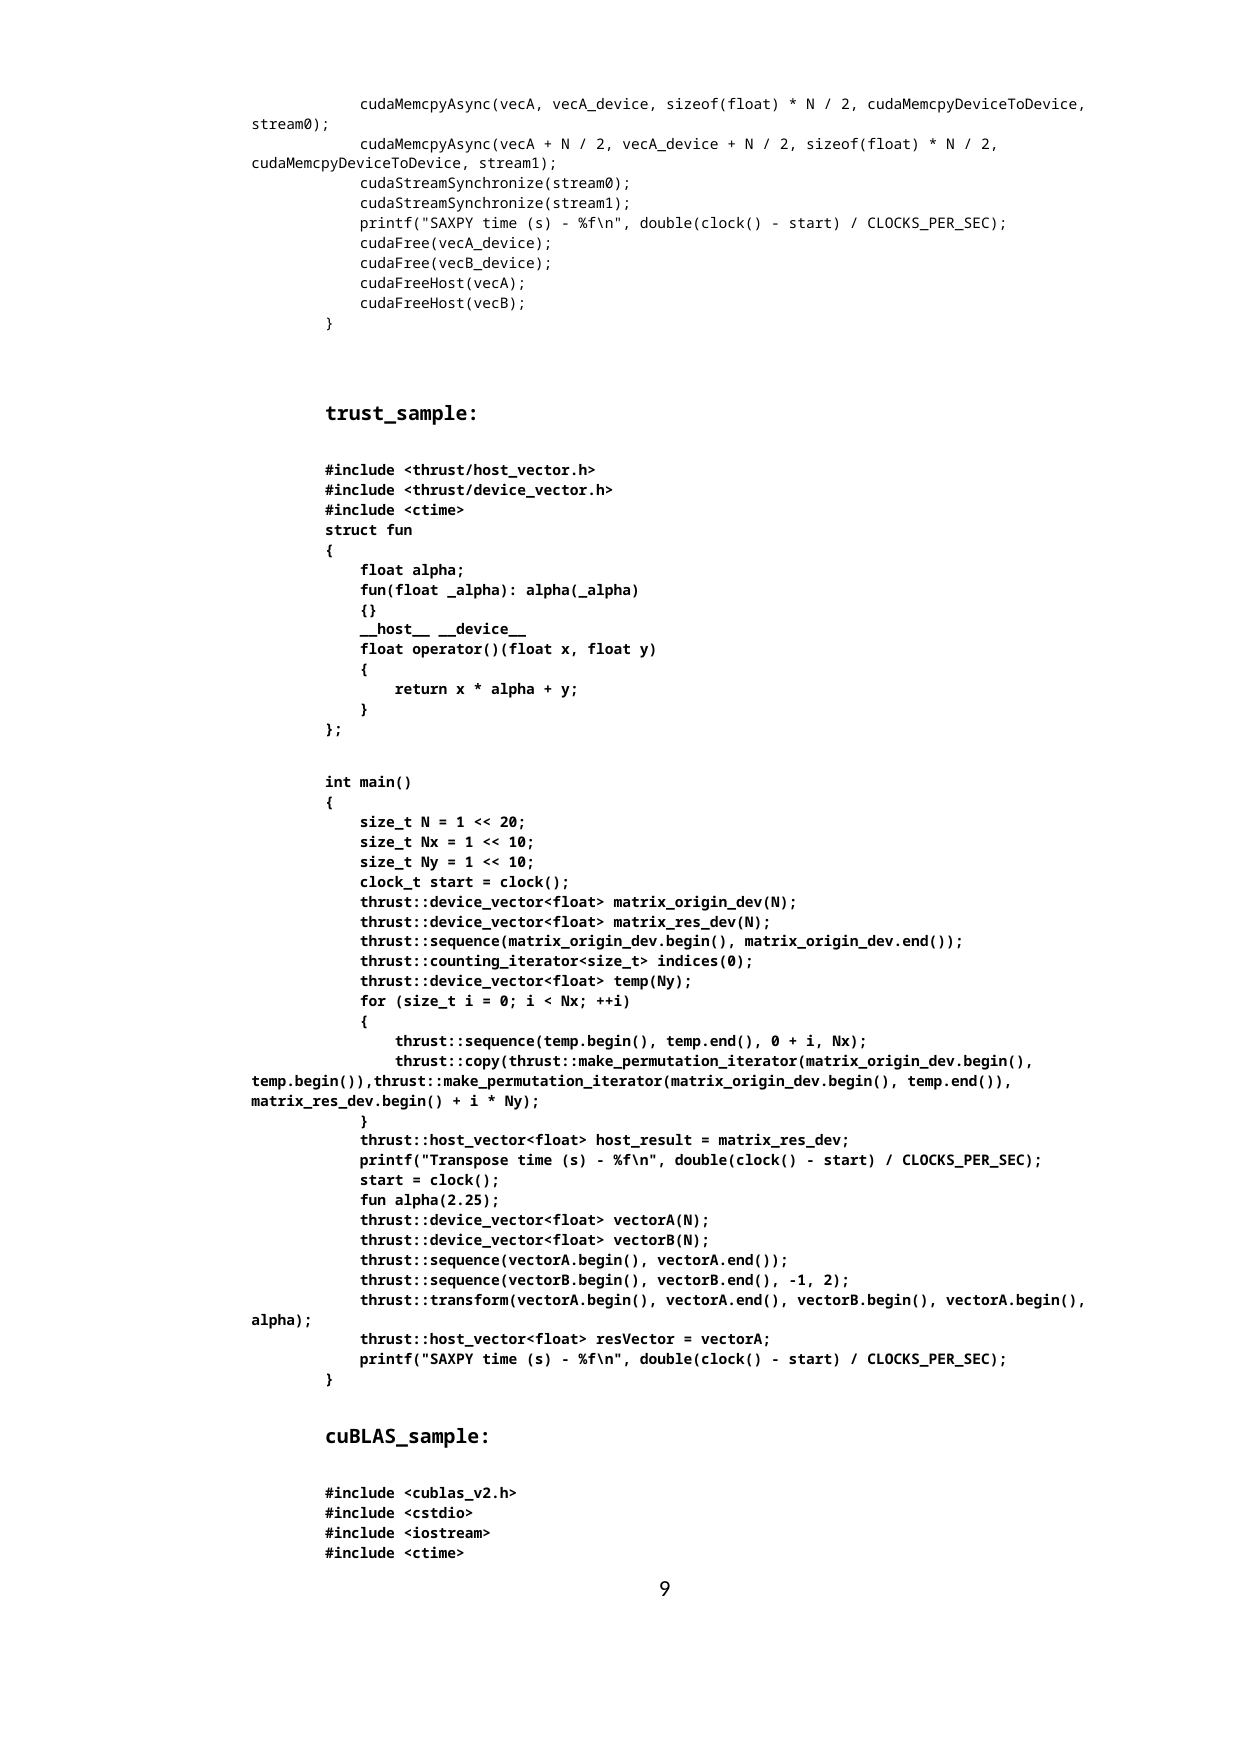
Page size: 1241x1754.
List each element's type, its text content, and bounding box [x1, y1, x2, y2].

text thrust::device_vector<float> matrix_origin_dev(N); [251, 891, 1152, 911]
text thrust::copy(thrust::make_permutation_iterator(matrix_origin_dev.begin(), temp.begin()),thrust::make_permutation_iterator(matrix_origin_dev.begin(), temp.end()), matrix_res_dev.begin() + i * Ny); [251, 1051, 1152, 1110]
text } [251, 1369, 1152, 1389]
text fun(float _alpha): alpha(_alpha) [251, 579, 1152, 599]
text thrust::sequence(vectorB.begin(), vectorB.end(), -1, 2); [251, 1269, 1152, 1289]
text clock_t start = clock(); [251, 872, 1152, 891]
text size_t Nx = 1 << 10; [251, 832, 1152, 852]
text thrust::device_vector<float> vectorA(N); [251, 1210, 1152, 1230]
text printf("SAXPY time (s) - %f\n", double(clock() - start) / CLOCKS_PER_SEC); [251, 1349, 1152, 1369]
text } [251, 1110, 1152, 1130]
text { [251, 792, 1152, 812]
text #include <ctime> [251, 1543, 1152, 1562]
text __host__ __device__ [251, 619, 1152, 639]
text {} [251, 599, 1152, 619]
text int main() [251, 772, 1152, 792]
text fun alpha(2.25); [251, 1190, 1152, 1210]
text cudaFreeHost(vecB); [251, 293, 1152, 312]
text }; [251, 719, 1152, 738]
text { [251, 1011, 1152, 1031]
text size_t Ny = 1 << 10; [251, 852, 1152, 872]
text printf("SAXPY time (s) - %f\n", double(clock() - start) / CLOCKS_PER_SEC); [251, 213, 1152, 233]
text { [251, 539, 1152, 559]
text } [251, 699, 1152, 719]
text float alpha; [251, 559, 1152, 579]
text cudaMemcpyAsync(vecA, vecA_device, sizeof(float) * N / 2, cudaMemcpyDeviceToDevice, stream0); [251, 94, 1152, 133]
text #include <cublas_v2.h> [251, 1483, 1152, 1503]
text return x * alpha + y; [251, 679, 1152, 699]
text size_t N = 1 << 20; [251, 812, 1152, 832]
text cudaFree(vecB_device); [251, 253, 1152, 273]
text trust_sample: [251, 399, 1152, 426]
text start = clock(); [251, 1170, 1152, 1190]
text thrust::device_vector<float> vectorB(N); [251, 1230, 1152, 1249]
text cudaFreeHost(vecA); [251, 273, 1152, 293]
text #include <ctime> [251, 500, 1152, 520]
text thrust::host_vector<float> resVector = vectorA; [251, 1329, 1152, 1349]
text struct fun [251, 520, 1152, 539]
text { [251, 659, 1152, 679]
text cudaStreamSynchronize(stream1); [251, 193, 1152, 213]
text thrust::device_vector<float> temp(Ny); [251, 971, 1152, 991]
text thrust::sequence(vectorA.begin(), vectorA.end()); [251, 1249, 1152, 1269]
text for (size_t i = 0; i < Nx; ++i) [251, 991, 1152, 1011]
text #include <thrust/host_vector.h> [251, 460, 1152, 480]
text } [251, 312, 1152, 332]
text thrust::device_vector<float> matrix_res_dev(N); [251, 911, 1152, 931]
text thrust::sequence(temp.begin(), temp.end(), 0 + i, Nx); [251, 1031, 1152, 1051]
text thrust::host_vector<float> host_result = matrix_res_dev; [251, 1130, 1152, 1150]
text cudaStreamSynchronize(stream0); [251, 173, 1152, 193]
text cudaFree(vecA_device); [251, 233, 1152, 253]
text cudaMemcpyAsync(vecA + N / 2, vecA_device + N / 2, sizeof(float) * N / 2, cudaMemcpyDeviceToDevice, stream1); [251, 133, 1152, 173]
text cuBLAS_sample: [251, 1422, 1152, 1449]
text #include <iostream> [251, 1523, 1152, 1543]
text float operator()(float x, float y) [251, 639, 1152, 659]
text thrust::counting_iterator<size_t> indices(0); [251, 951, 1152, 971]
text thrust::sequence(matrix_origin_dev.begin(), matrix_origin_dev.end()); [251, 931, 1152, 951]
text #include <thrust/device_vector.h> [251, 480, 1152, 500]
text printf("Transpose time (s) - %f\n", double(clock() - start) / CLOCKS_PER_SEC); [251, 1150, 1152, 1170]
text #include <cstdio> [251, 1503, 1152, 1523]
text thrust::transform(vectorA.begin(), vectorA.end(), vectorB.begin(), vectorA.begin(), alpha); [251, 1289, 1152, 1329]
